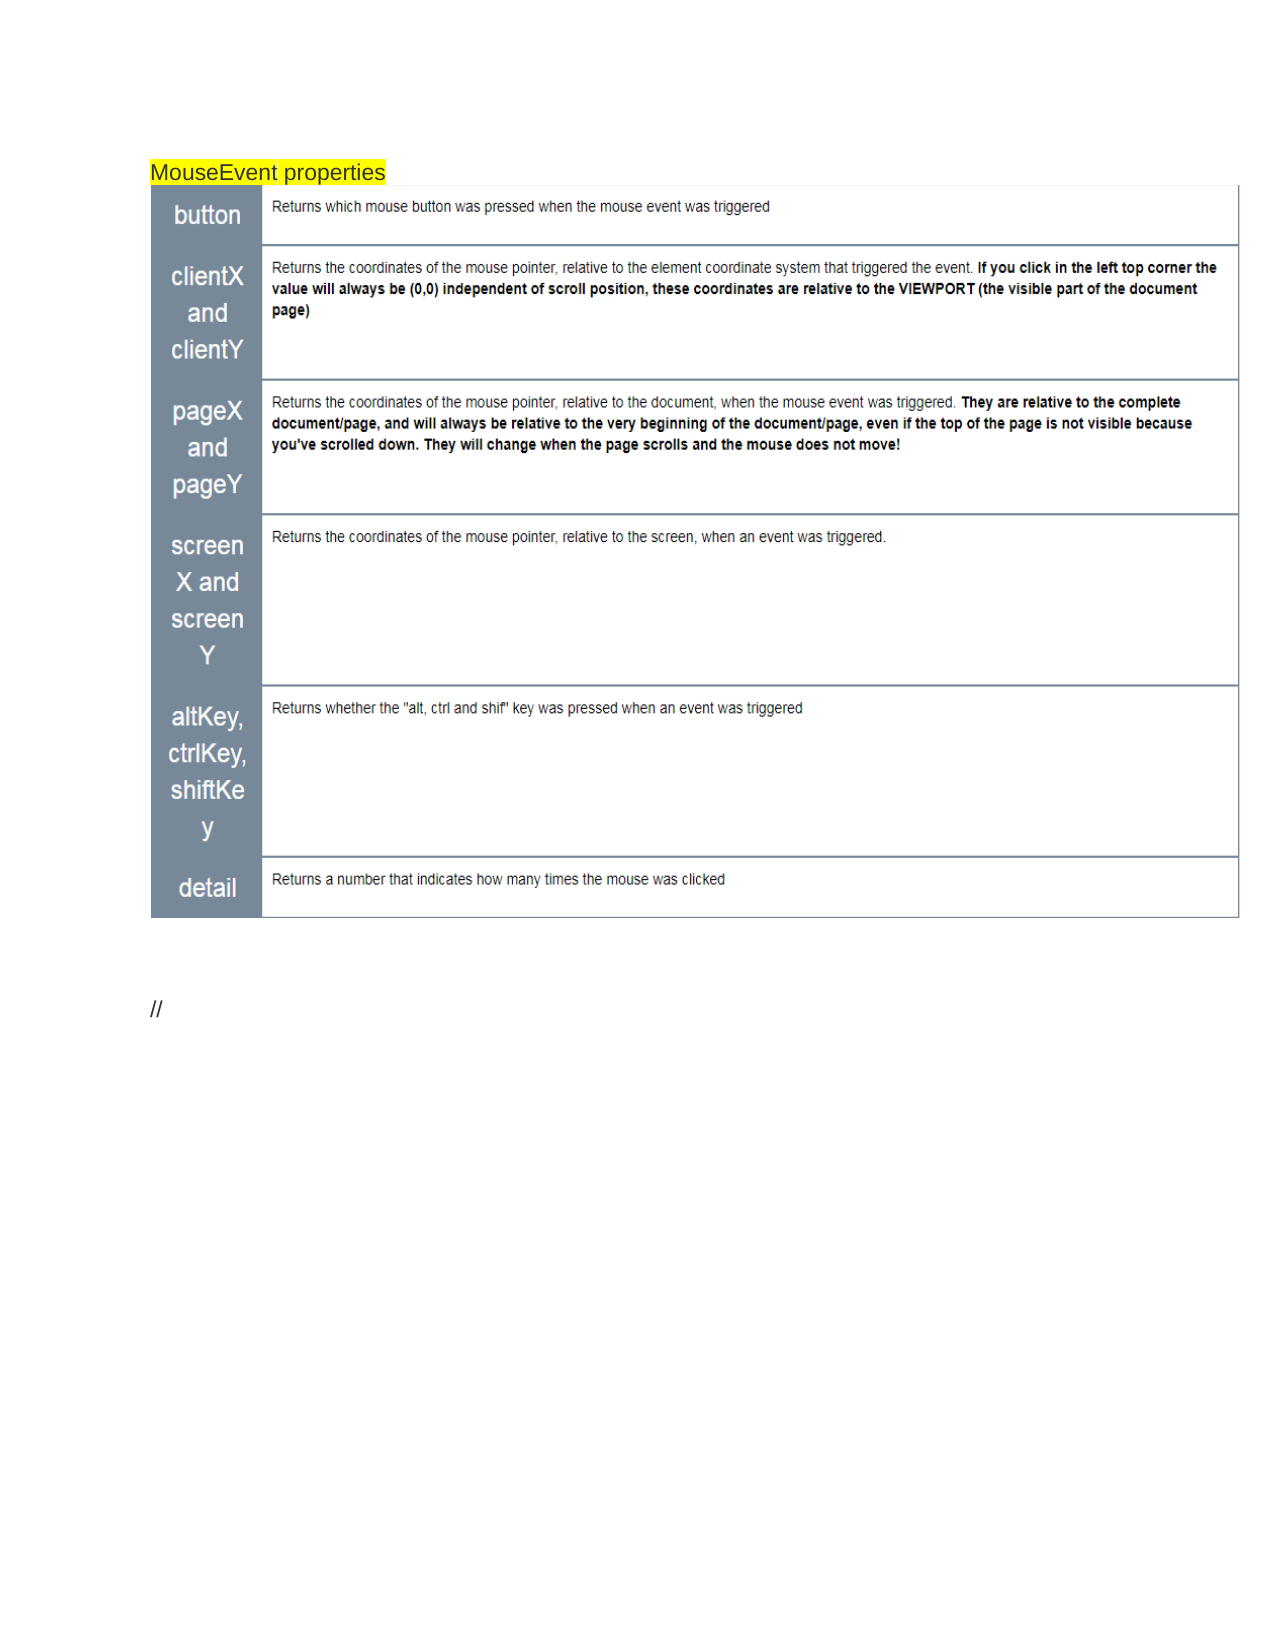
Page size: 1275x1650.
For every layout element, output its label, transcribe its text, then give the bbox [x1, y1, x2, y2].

picture [150, 185, 1240, 918]
text // [150, 996, 1125, 1023]
subtitle MouseEvent properties [150, 150, 1125, 185]
